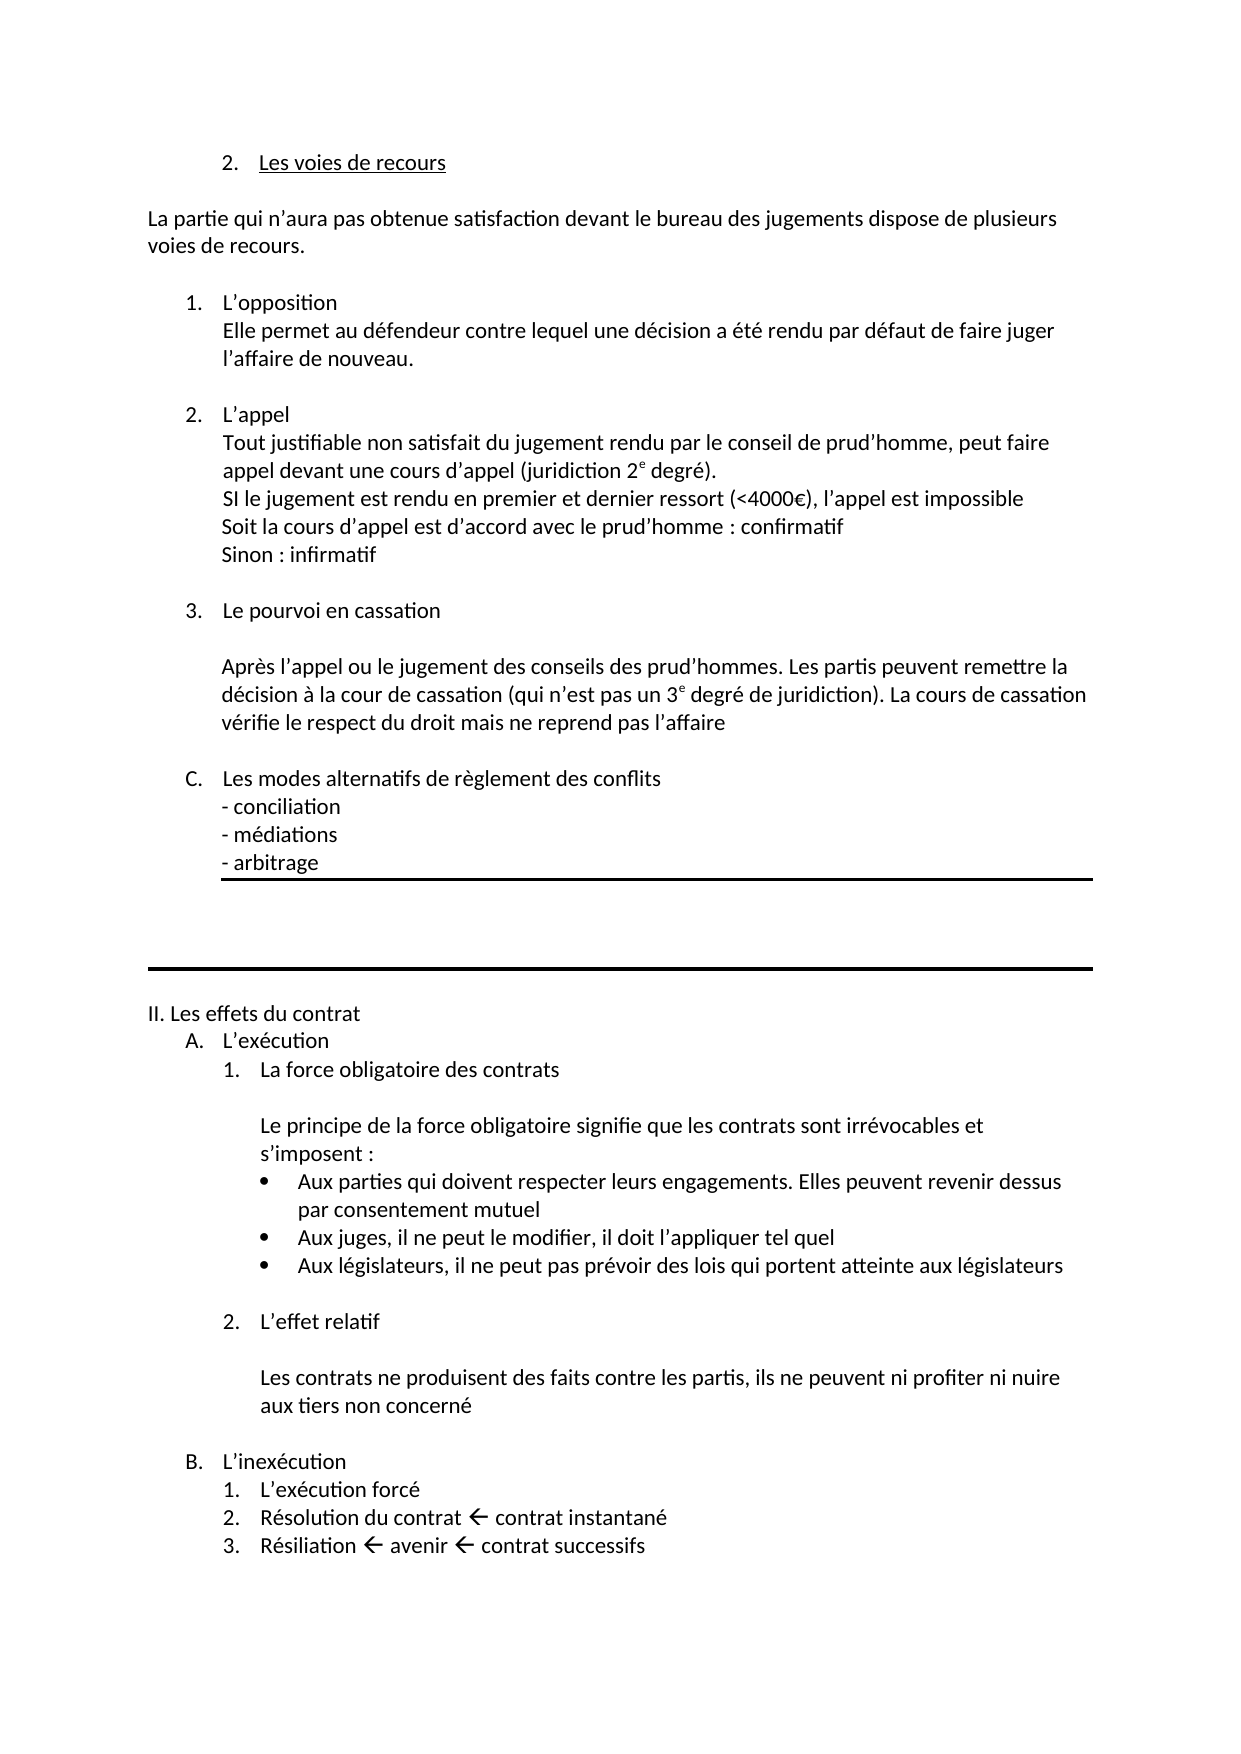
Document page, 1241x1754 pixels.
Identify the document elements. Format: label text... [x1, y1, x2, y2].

text Soit la cours d’appel est d’accord avec le prud’homme : confirmatif [148, 512, 1093, 540]
text - médiations [221, 820, 1093, 848]
list Aux juges, il ne peut le modifier, il doit l’appliquer tel quel [260, 1223, 1093, 1251]
list Les voies de recours [221, 148, 1093, 176]
text Tout justifiable non satisfait du jugement rendu par le conseil de prud’homme, peut faire appel devant une cours d’appel (juridiction 2e degré). [223, 428, 1093, 484]
text Elle permet au défendeur contre lequel une décision a été rendu par défaut de faire juger l’affaire de nouveau. [223, 316, 1093, 372]
list L’effet relatif [223, 1307, 1093, 1335]
list L’inexécution [185, 1447, 1093, 1475]
list Les modes alternatifs de règlement des conflits [185, 764, 1093, 792]
list La force obligatoire des contrats [223, 1055, 1093, 1083]
list Résiliation avenir contrat successifs [223, 1531, 1093, 1559]
list L’appel [185, 400, 1093, 428]
text II. Les effets du contrat [148, 999, 1093, 1027]
list L’exécution [185, 1027, 1093, 1055]
list L’exécution forcé [223, 1475, 1093, 1503]
list Aux législateurs, il ne peut pas prévoir des lois qui portent atteinte aux législateurs [260, 1251, 1093, 1279]
list Résolution du contrat contrat instantané [223, 1503, 1093, 1531]
text - arbitrage [221, 848, 1093, 878]
list Aux parties qui doivent respecter leurs engagements. Elles peuvent revenir dessus par consentement mutuel [260, 1167, 1093, 1223]
text La partie qui n’aura pas obtenue satisfaction devant le bureau des jugements dispose de plusieurs voies de recours. [148, 204, 1093, 260]
text Sinon : infirmatif [148, 540, 1093, 568]
text SI le jugement est rendu en premier et dernier ressort (<4000€), l’appel est impossible [223, 484, 1093, 512]
text Le principe de la force obligatoire signifie que les contrats sont irrévocables et s’imposent : [260, 1111, 1093, 1167]
list L’opposition [185, 288, 1093, 316]
text Les contrats ne produisent des faits contre les partis, ils ne peuvent ni profiter ni nuire aux tiers non concerné [260, 1363, 1093, 1419]
list Le pourvoi en cassation [185, 596, 1093, 624]
text - conciliation [221, 792, 1093, 820]
text Après l’appel ou le jugement des conseils des prud’hommes. Les partis peuvent remettre la décision à la cour de cassation (qui n’est pas un 3e degré de juridiction). La cours de cassation vérifie le respect du droit mais ne reprend pas l’affaire [221, 652, 1093, 736]
